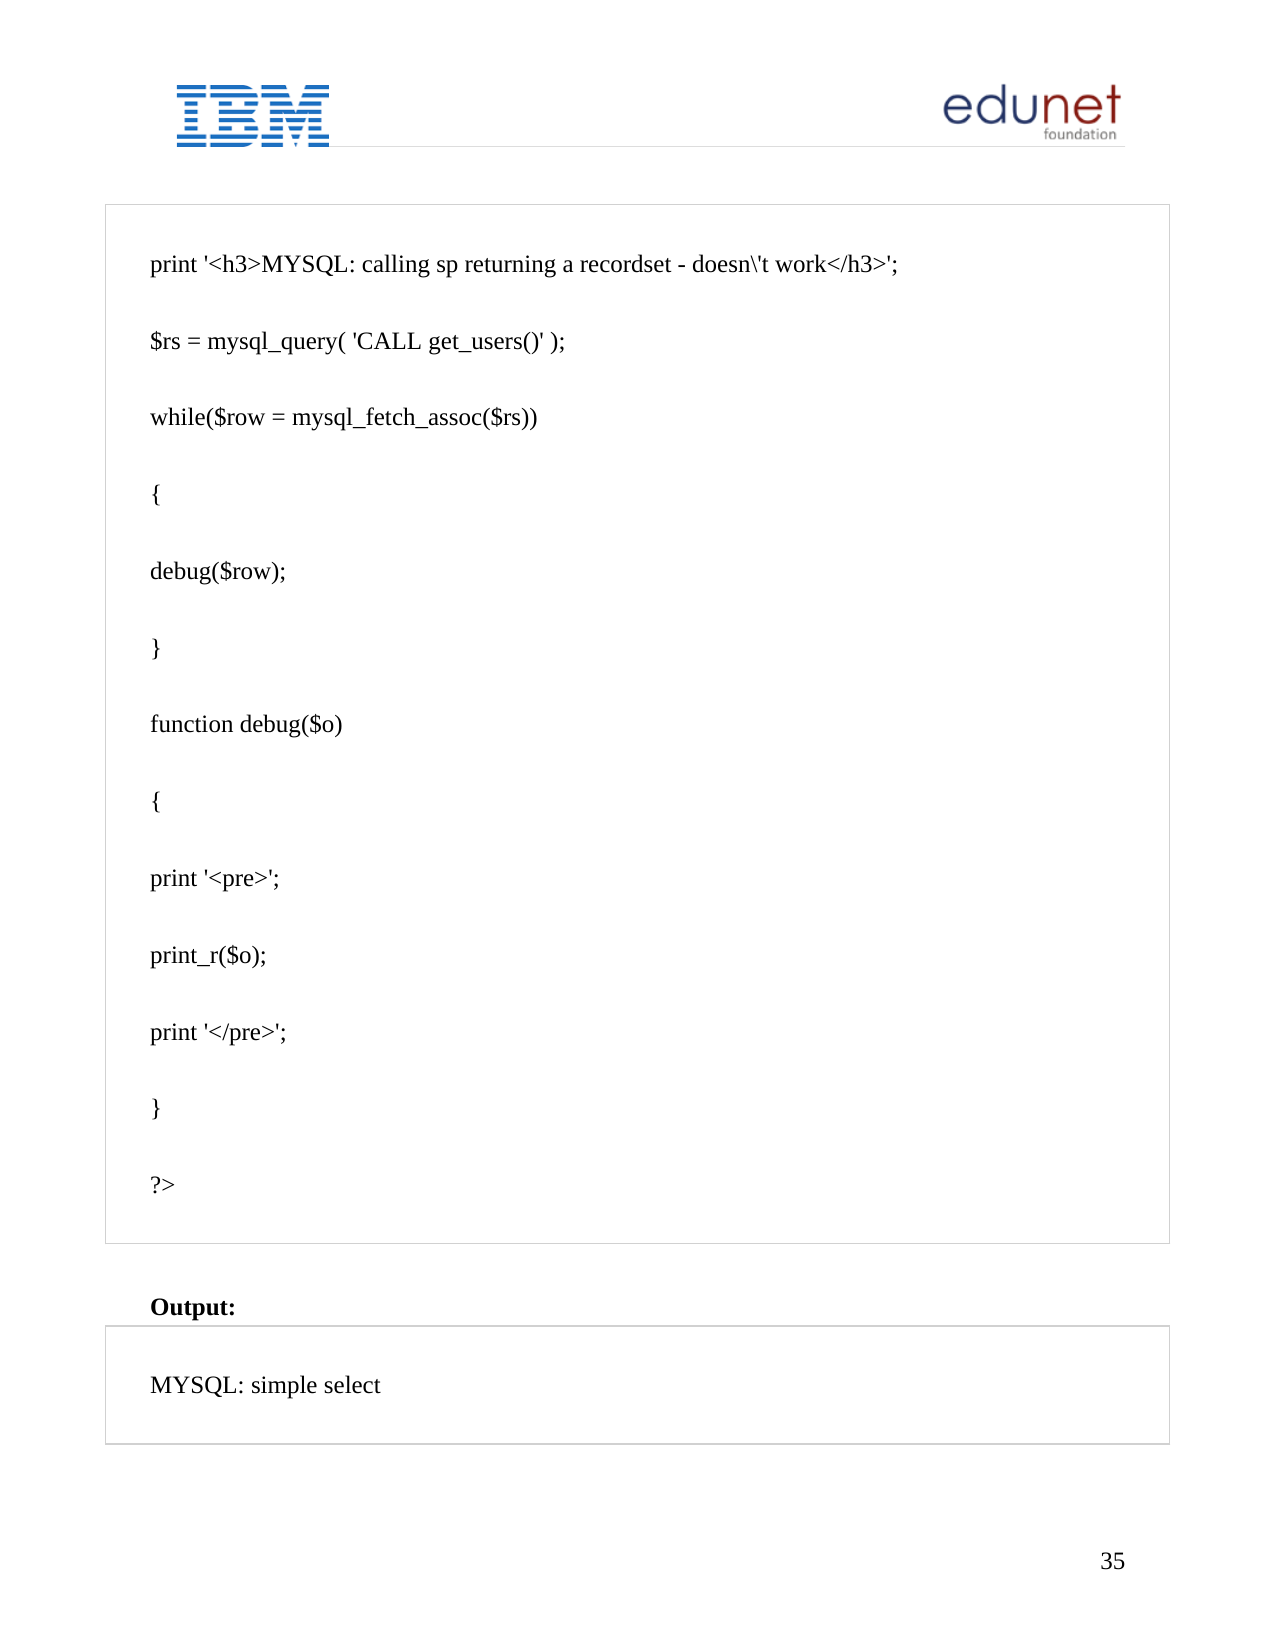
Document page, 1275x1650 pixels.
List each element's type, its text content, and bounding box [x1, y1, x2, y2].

text { [106, 741, 1169, 815]
picture [941, 75, 1125, 147]
text print '<h3>MYSQL: calling sp returning a recordset - doesn\'t work</h3>'; [106, 205, 1169, 278]
text ?> [106, 1125, 1169, 1243]
picture [176, 85, 329, 147]
text } [106, 1048, 1169, 1122]
text print_r($o); [106, 894, 1169, 969]
text debug($row); [106, 511, 1169, 585]
text print '</pre>'; [106, 971, 1169, 1045]
text } [106, 587, 1169, 662]
text MYSQL: simple select [106, 1327, 1169, 1443]
text { [106, 434, 1169, 508]
text print '<pre>'; [106, 818, 1169, 892]
text function debug($o) [106, 664, 1169, 738]
text while($row = mysql_fetch_assoc($rs)) [106, 357, 1169, 431]
text $rs = mysql_query( 'CALL get_users()' ); [106, 280, 1169, 354]
text Output: [150, 1292, 1125, 1321]
